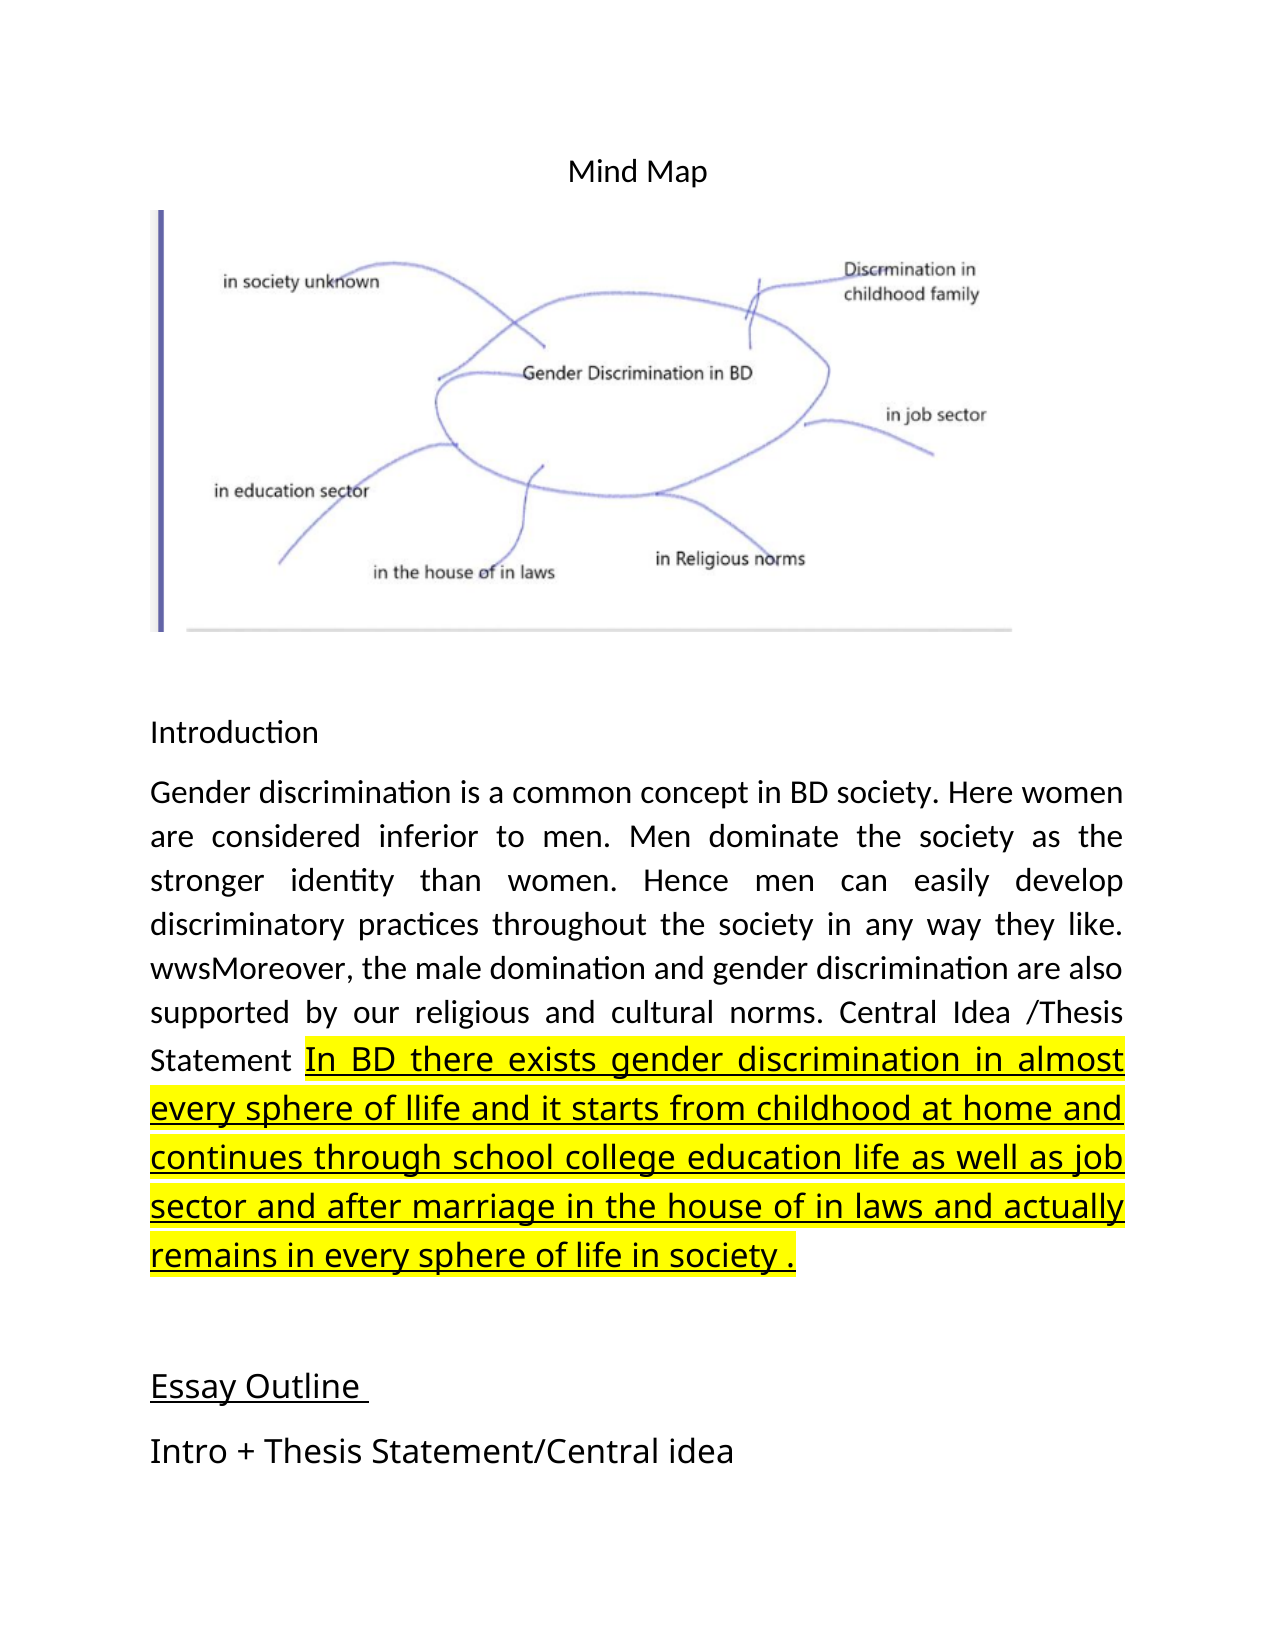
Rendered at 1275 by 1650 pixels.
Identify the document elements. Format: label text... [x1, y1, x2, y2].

text Mind Map [150, 150, 1125, 191]
text Gender discrimination is a common concept in BD society. Here women are considered inferior to men. Men dominate the society as the stronger identity than women. Hence men can easily develop discriminatory practices throughout the society in any way they like. wwsMoreover, the male domination and gender discrimination are also supported by our religious and cultural norms. Central Idea /Thesis Statement In BD there exists gender discrimination in almost every sphere of llife and it starts from childhood at home and continues through school college education life as well as job sector and after marriage in the house of in laws and actually remains in every sphere of life in society . [150, 772, 1125, 1085]
text Introduction [150, 711, 1125, 752]
text Essay Outline [150, 1363, 1125, 1408]
text Gender discrimination is a common concept in BD society. Here women are considered inferior to men. Men dominate the society as the stronger identity than women. Hence men can easily develop discriminatory practices throughout the society in any way they like. wwsMoreover, the male domination and gender discrimination are also supported by our religious and cultural norms. Central Idea /Thesis Statement In BD there exists gender discrimination in almost every sphere of llife and it starts from childhood at home and continues through school college education life as well as job sector and after marriage in the house of in laws and actually remains in every sphere of life in society . [150, 1228, 1125, 1277]
picture [150, 210, 1125, 632]
text Intro + Thesis Statement/Central idea [150, 1428, 1125, 1474]
